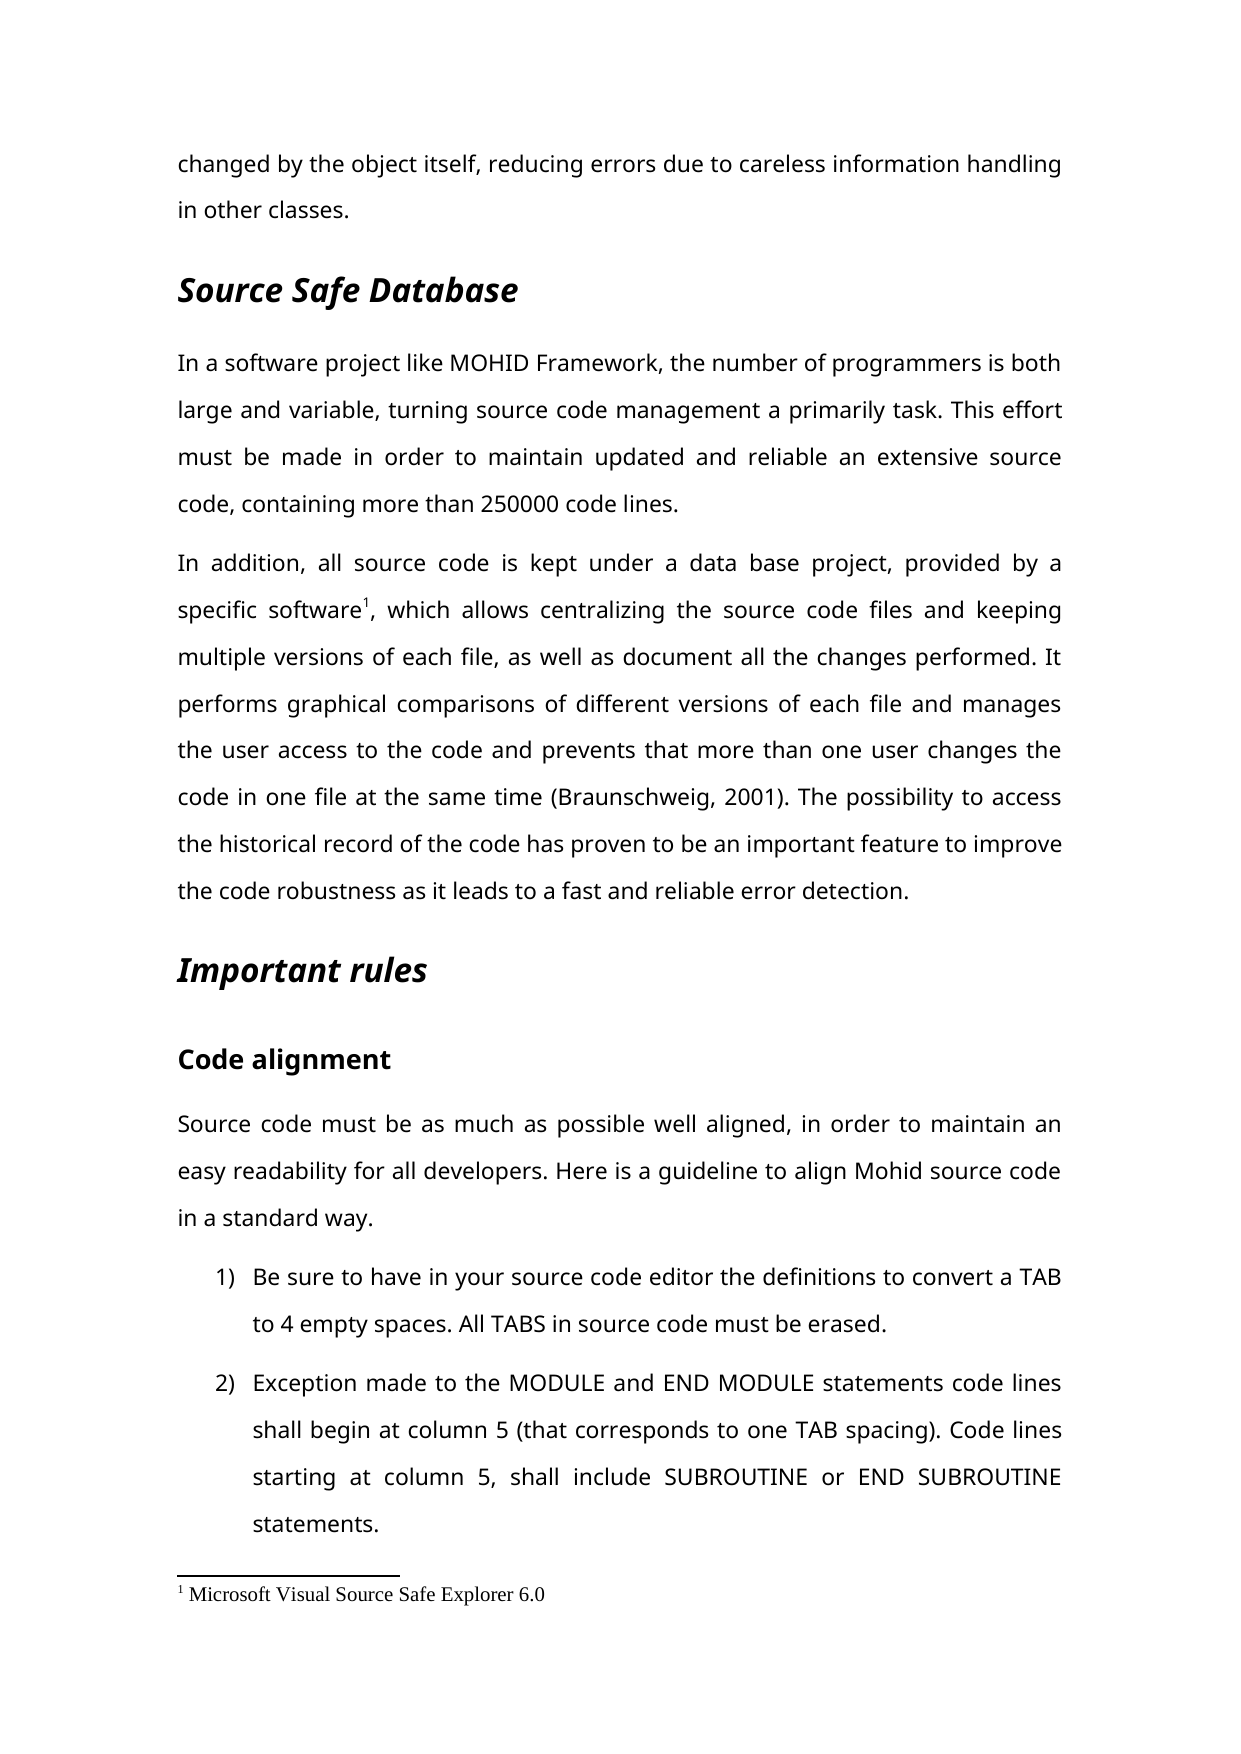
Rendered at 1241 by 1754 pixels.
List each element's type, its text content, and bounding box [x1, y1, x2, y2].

list Be sure to have in your source code editor the definitions to convert a TAB to 4 empty spaces. All TABS in source code must be erased. [215, 1261, 1063, 1339]
text Code alignment [177, 1040, 1063, 1077]
text In a software project like MOHID Framework, the number of programmers is both large and variable, turning source code management a primarily task. This effort must be made in order to maintain updated and reliable an extensive source code, containing more than 250000 code lines. [177, 347, 1063, 519]
list Exception made to the MODULE and END MODULE statements code lines shall begin at column 5 (that corresponds to one TAB spacing). Code lines starting at column 5, shall include SUBROUTINE or END SUBROUTINE statements. [215, 1367, 1063, 1539]
text In addition, all source code is kept under a data base project, provided by a specific software, which allows centralizing the source code files and keeping multiple versions of each file, as well as document all the changes performed. It performs graphical comparisons of different versions of each file and manages the user access to the code and prevents that more than one user changes the code in one file at the same time (Braunschweig, 2001). The possibility to access the historical record of the code has proven to be an important feature to improve the code robustness as it leads to a fast and reliable error detection. [177, 547, 1063, 906]
text Source code must be as much as possible well aligned, in order to maintain an easy readability for all developers. Here is a guideline to align Mohid source code in a standard way. [177, 1108, 1063, 1233]
text Source Safe Database [177, 266, 1063, 312]
text Important rules [177, 947, 1063, 992]
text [177, 148, 1063, 226]
